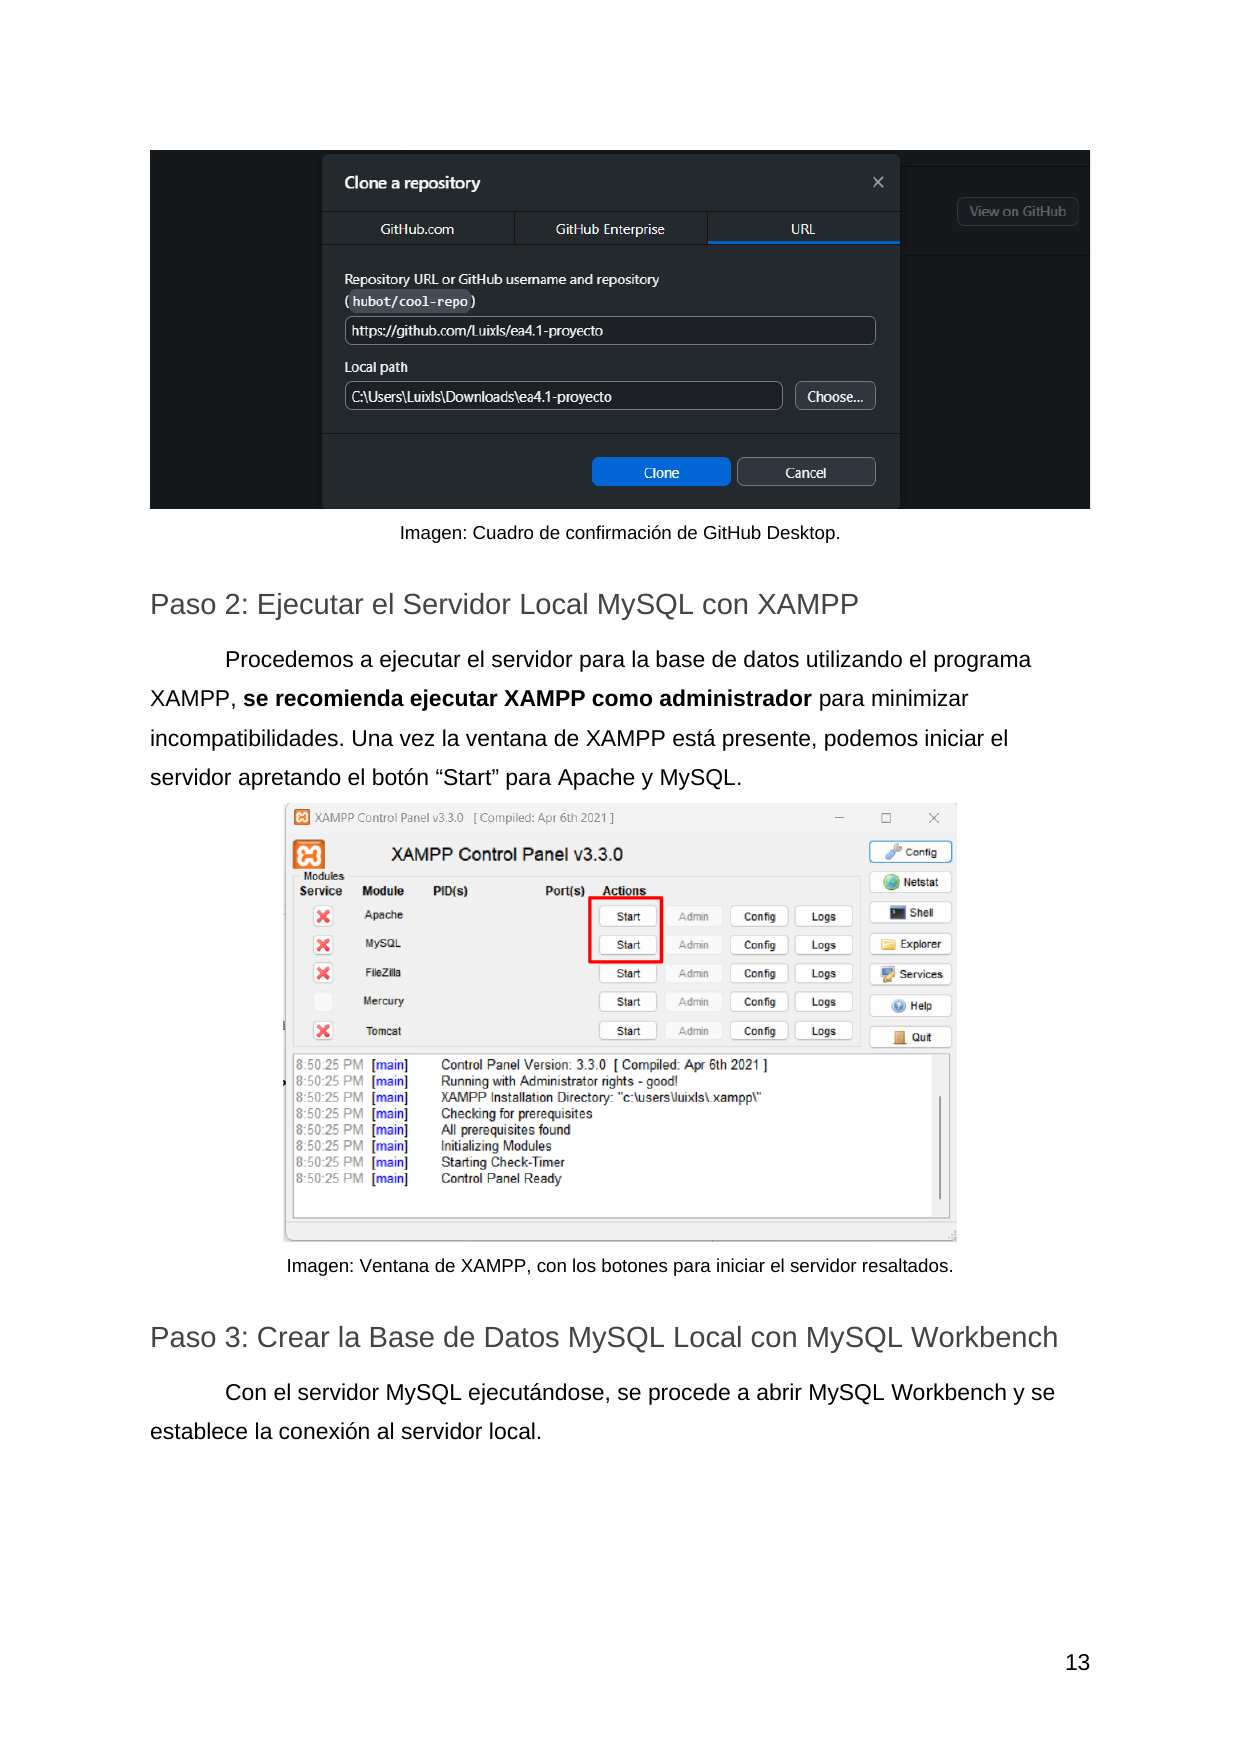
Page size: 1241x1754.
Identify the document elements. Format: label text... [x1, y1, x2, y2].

subtitle Paso 2: Ejecutar el Servidor Local MySQL con XAMPP [150, 587, 1090, 621]
picture [150, 150, 1091, 509]
text Procedemos a ejecutar el servidor para la base de datos utilizando el programa XAMPP, se recomienda ejecutar XAMPP como administrador para minimizar incompatibilidades. Una vez la ventana de XAMPP está presente, podemos iniciar el servidor apretando el botón “Start” para Apache y MySQL. [150, 646, 1090, 791]
text Con el servidor MySQL ejecutándose, se procede a abrir MySQL Workbench y se establece la conexión al servidor local. [150, 1379, 1090, 1444]
subtitle Paso 3: Crear la Base de Datos MySQL Local con MySQL Workbench [150, 1320, 1090, 1353]
text Imagen: Cuadro de confirmación de GitHub Desktop. [150, 521, 1090, 543]
text Imagen: Ventana de XAMPP, con los botones para iniciar el servidor resaltados. [150, 1254, 1090, 1276]
picture [283, 803, 957, 1242]
